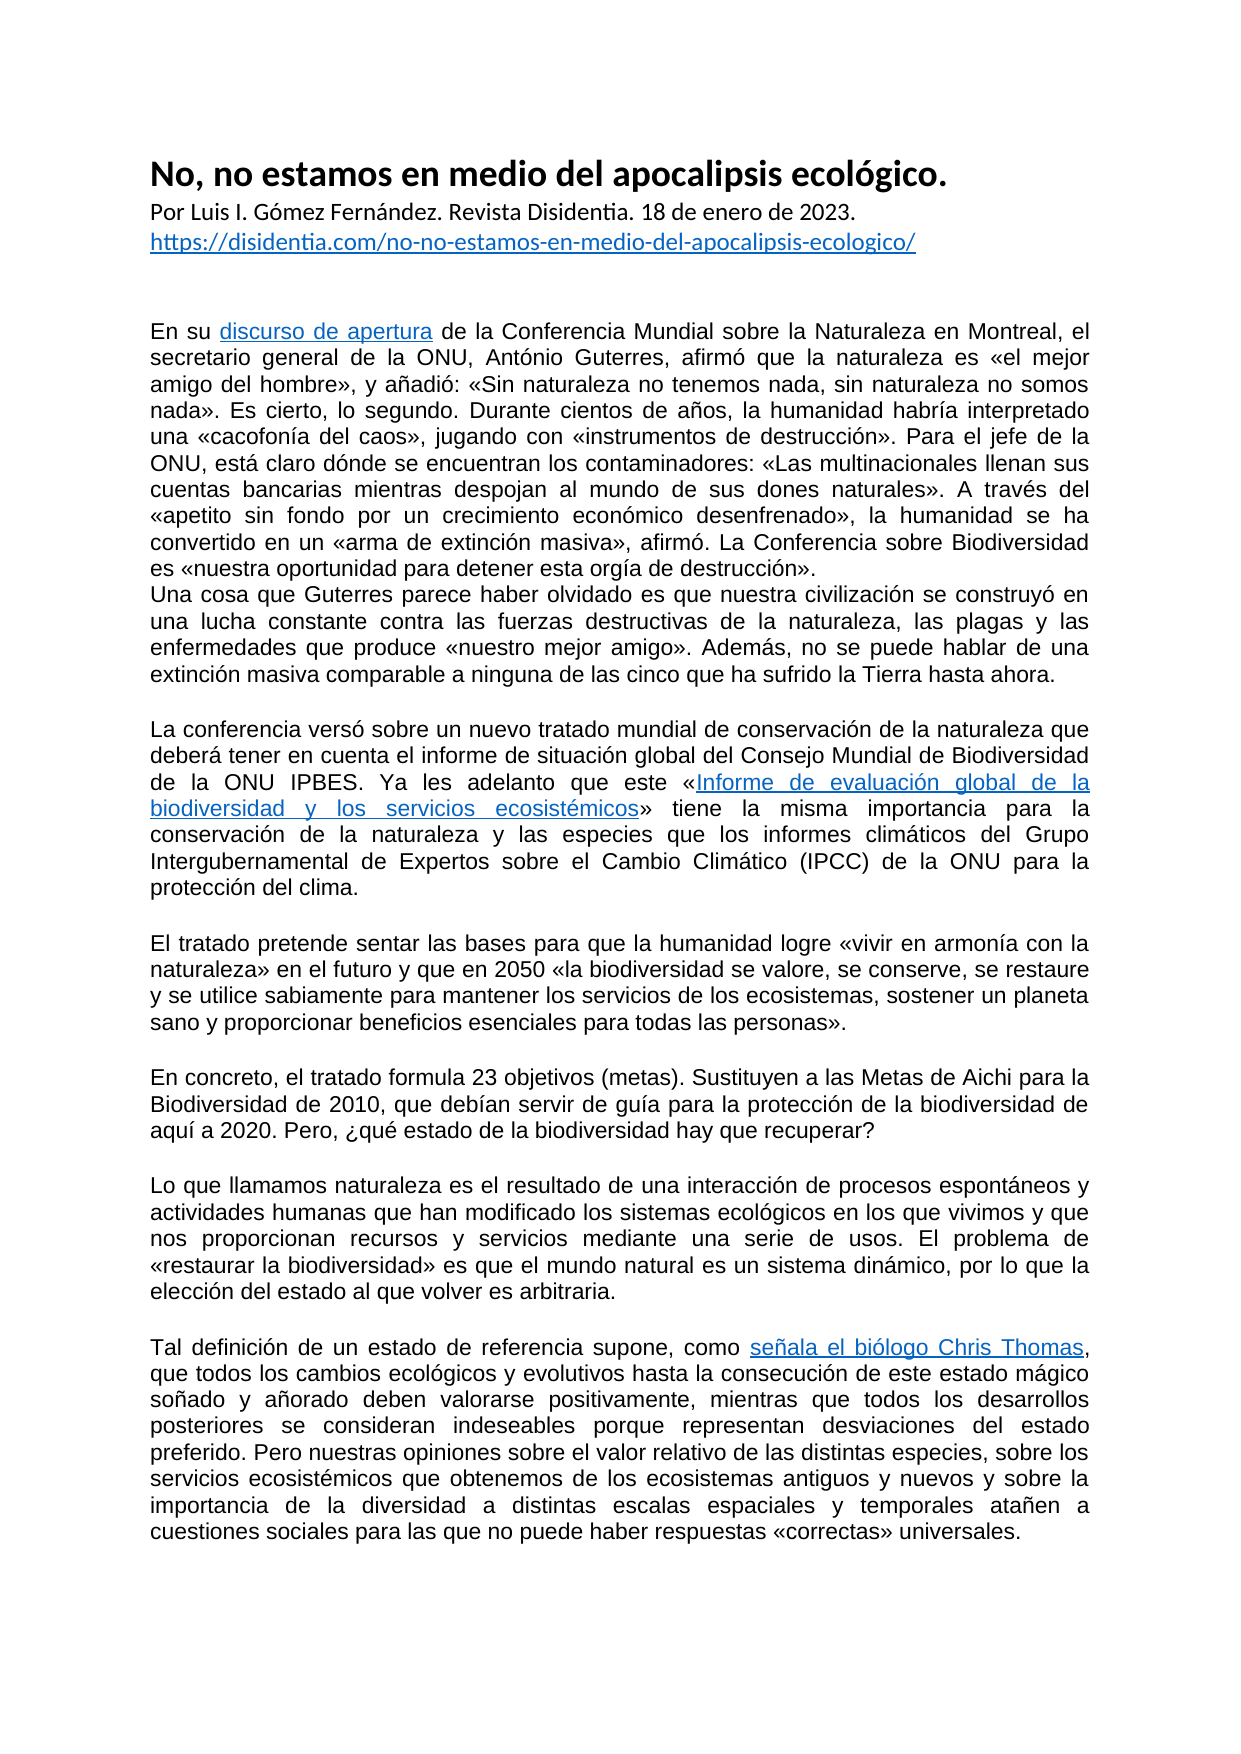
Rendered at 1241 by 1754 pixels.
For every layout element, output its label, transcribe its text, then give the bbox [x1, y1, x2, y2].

text No, no estamos en medio del apocalipsis ecológico. [150, 150, 1090, 196]
text El tratado pretende sentar las bases para que la humanidad logre «vivir en armonía con la naturaleza» en el futuro y que en 2050 «la biodiversidad se valore, se conserve, se restaure y se utilice sabiamente para mantener los servicios de los ecosistemas, sostener un planeta sano y proporcionar beneficios esenciales para todas las personas». [150, 930, 1090, 1035]
text En concreto, el tratado formula 23 objetivos (metas). Sustituyen a las Metas de Aichi para la Biodiversidad de 2010, que debían servir de guía para la protección de la biodiversidad de aquí a 2020. Pero, ¿qué estado de la biodiversidad hay que recuperar? [150, 1064, 1090, 1143]
text En su discurso de apertura de la Conferencia Mundial sobre la Naturaleza en Montreal, el secretario general de la ONU, António Guterres, afirmó que la naturaleza es «el mejor amigo del hombre», y añadió: «Sin naturaleza no tenemos nada, sin naturaleza no somos nada». Es cierto, lo segundo. Durante cientos de años, la humanidad habría interpretado una «cacofonía del caos», jugando con «instrumentos de destrucción». Para el jefe de la ONU, está claro dónde se encuentran los contaminadores: «Las multinacionales llenan sus cuentas bancarias mientras despojan al mundo de sus dones naturales». A través del «apetito sin fondo por un crecimiento económico desenfrenado», la humanidad se ha convertido en un «arma de extinción masiva», afirmó. La Conferencia sobre Biodiversidad es «nuestra oportunidad para detener esta orgía de destrucción». [150, 318, 1090, 581]
text Una cosa que Guterres parece haber olvidado es que nuestra civilización se construyó en una lucha constante contra las fuerzas destructivas de la naturaleza, las plagas y las enfermedades que produce «nuestro mejor amigo». Además, no se puede hablar de una extinción masiva comparable a ninguna de las cinco que ha sufrido la Tierra hasta ahora. [150, 581, 1090, 687]
text Tal definición de un estado de referencia supone, como señala el biólogo Chris Thomas, que todos los cambios ecológicos y evolutivos hasta la consecución de este estado mágico soñado y añorado deben valorarse positivamente, mientras que todos los desarrollos posteriores se consideran indeseables porque representan desviaciones del estado preferido. Pero nuestras opiniones sobre el valor relativo de las distintas especies, sobre los servicios ecosistémicos que obtenemos de los ecosistemas antiguos y nuevos y sobre la importancia de la diversidad a distintas escalas espaciales y temporales atañen a cuestiones sociales para las que no puede haber respuestas «correctas» universales. [150, 1333, 1090, 1544]
text Por Luis I. Gómez Fernández. Revista Disidentia. 18 de enero de 2023. [150, 196, 1090, 226]
text Lo que llamamos naturaleza es el resultado de una interacción de procesos espontáneos y actividades humanas que han modificado los sistemas ecológicos en los que vivimos y que nos proporcionan recursos y servicios mediante una serie de usos. El problema de «restaurar la biodiversidad» es que el mundo natural es un sistema dinámico, por lo que la elección del estado al que volver es arbitraria. [150, 1172, 1090, 1304]
text https://disidentia.com/no-no-estamos-en-medio-del-apocalipsis-ecologico/ [150, 226, 1090, 257]
text La conferencia versó sobre un nuevo tratado mundial de conservación de la naturaleza que deberá tener en cuenta el informe de situación global del Consejo Mundial de Biodiversidad de la ONU IPBES. Ya les adelanto que este «Informe de evaluación global de la biodiversidad y los servicios ecosistémicos» tiene la misma importancia para la conservación de la naturaleza y las especies que los informes climáticos del Grupo Intergubernamental de Expertos sobre el Cambio Climático (IPCC) de la ONU para la protección del clima. [150, 716, 1090, 901]
